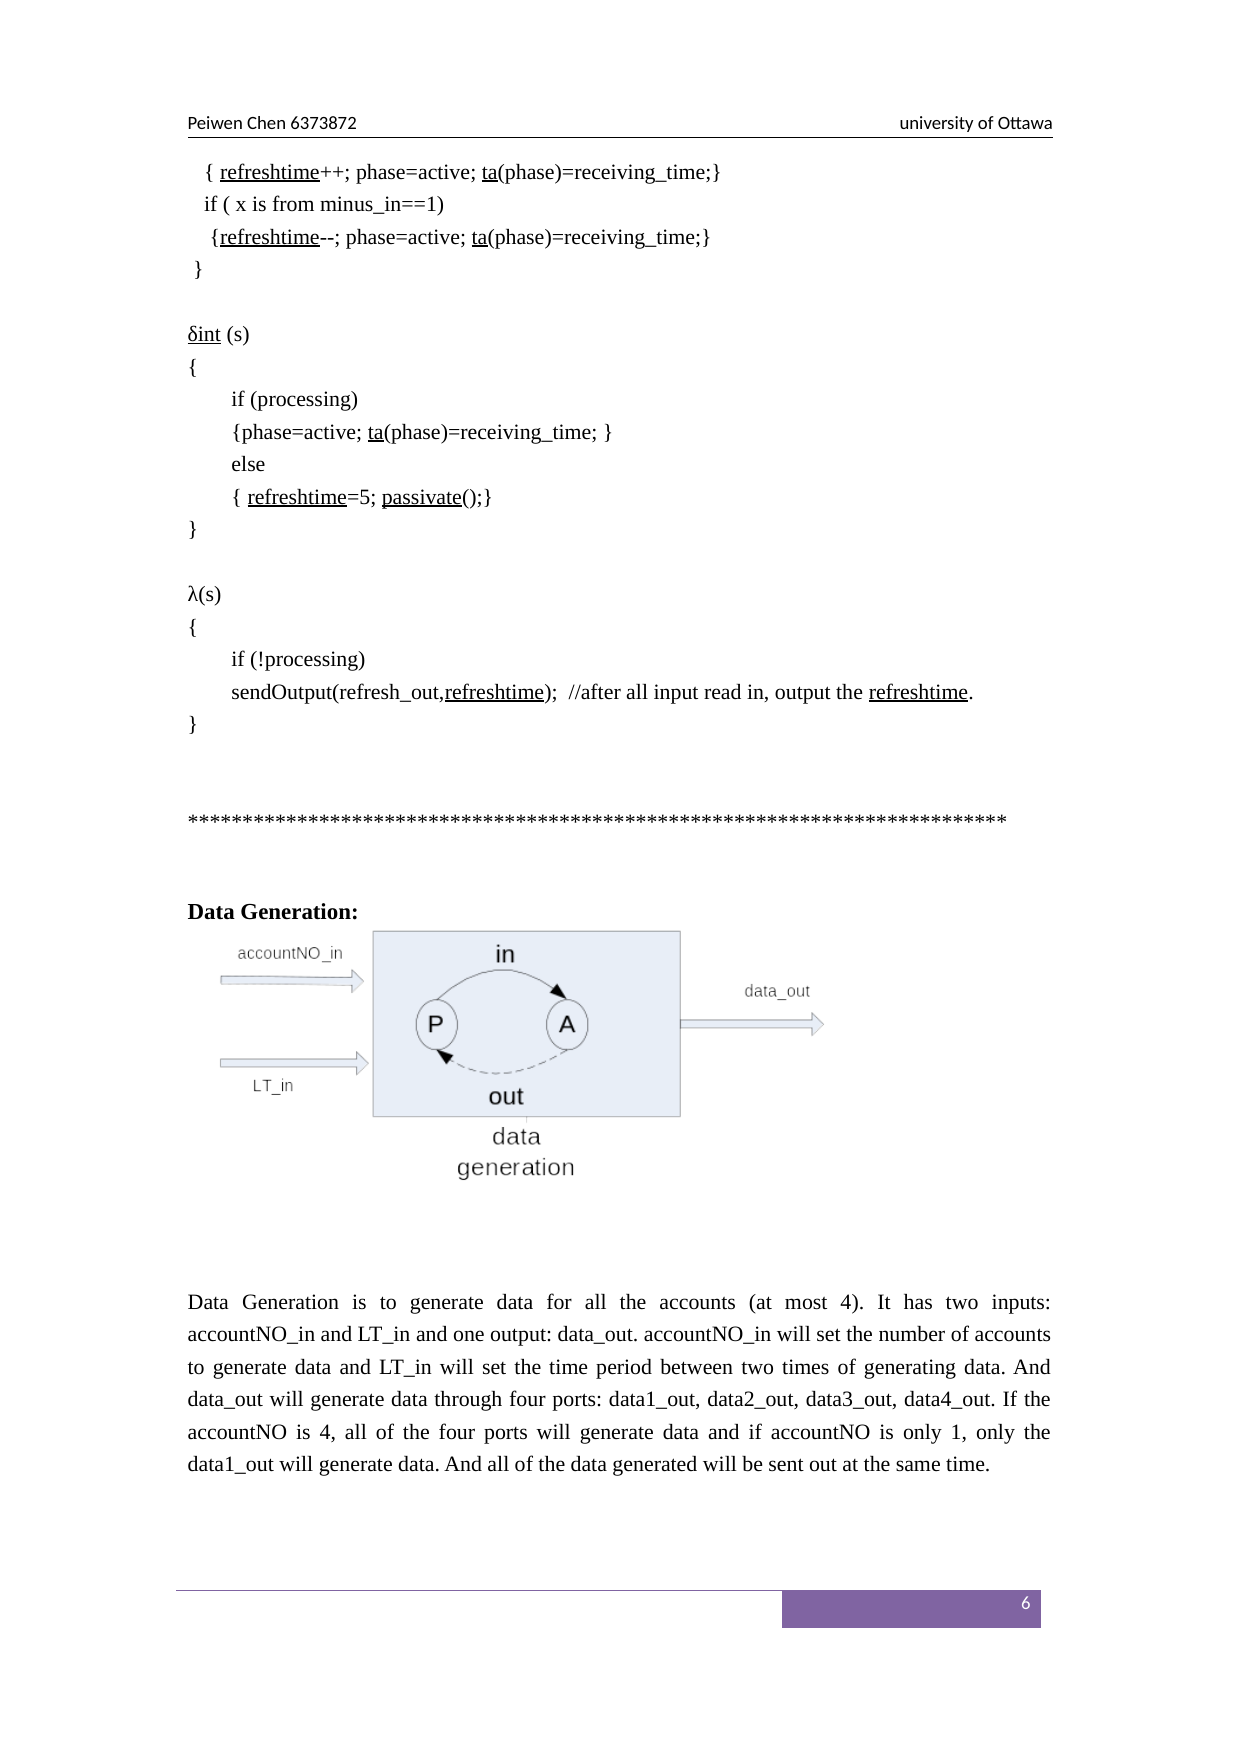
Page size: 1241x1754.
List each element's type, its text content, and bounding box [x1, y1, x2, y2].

text { refreshtime++; phase=active; ta(phase)=receiving_time;} [187, 155, 1053, 188]
text *************************************************************************** [187, 805, 1053, 838]
text } [187, 513, 1053, 545]
text } [187, 708, 1053, 740]
text { [187, 350, 1053, 383]
text δint (s) [187, 318, 1053, 350]
text Data Generation: [187, 895, 1053, 928]
text { [187, 610, 1053, 643]
text λ(s) [187, 578, 1053, 610]
text } [187, 253, 1053, 285]
text if (!processing) [187, 643, 1053, 675]
text Data Generation is to generate data for all the accounts (at most 4). It has two inputs: accountNO_in and LT_in and one output: data_out. accountNO_in will set the number of accounts to generate data and LT_in will set the time period between two times of generating data. And data_out will generate data through four ports: data1_out, data2_out, data3_out, data4_out. If the accountNO is 4, all of the four ports will generate data and if accountNO is only 1, only the data1_out will generate data. And all of the data generated will be sent out at the same time. [187, 1285, 1053, 1480]
text {refreshtime--; phase=active; ta(phase)=receiving_time;} [187, 220, 1053, 253]
text else [187, 448, 1053, 480]
text sendOutput(refresh_out,refreshtime); //after all input read in, output the refreshtime. [187, 675, 1053, 708]
text if ( x is from minus_in==1) [187, 188, 1053, 220]
text if (processing) [187, 383, 1053, 415]
text {phase=active; ta(phase)=receiving_time; } [187, 415, 1053, 448]
text { refreshtime=5; passivate();} [187, 480, 1053, 513]
